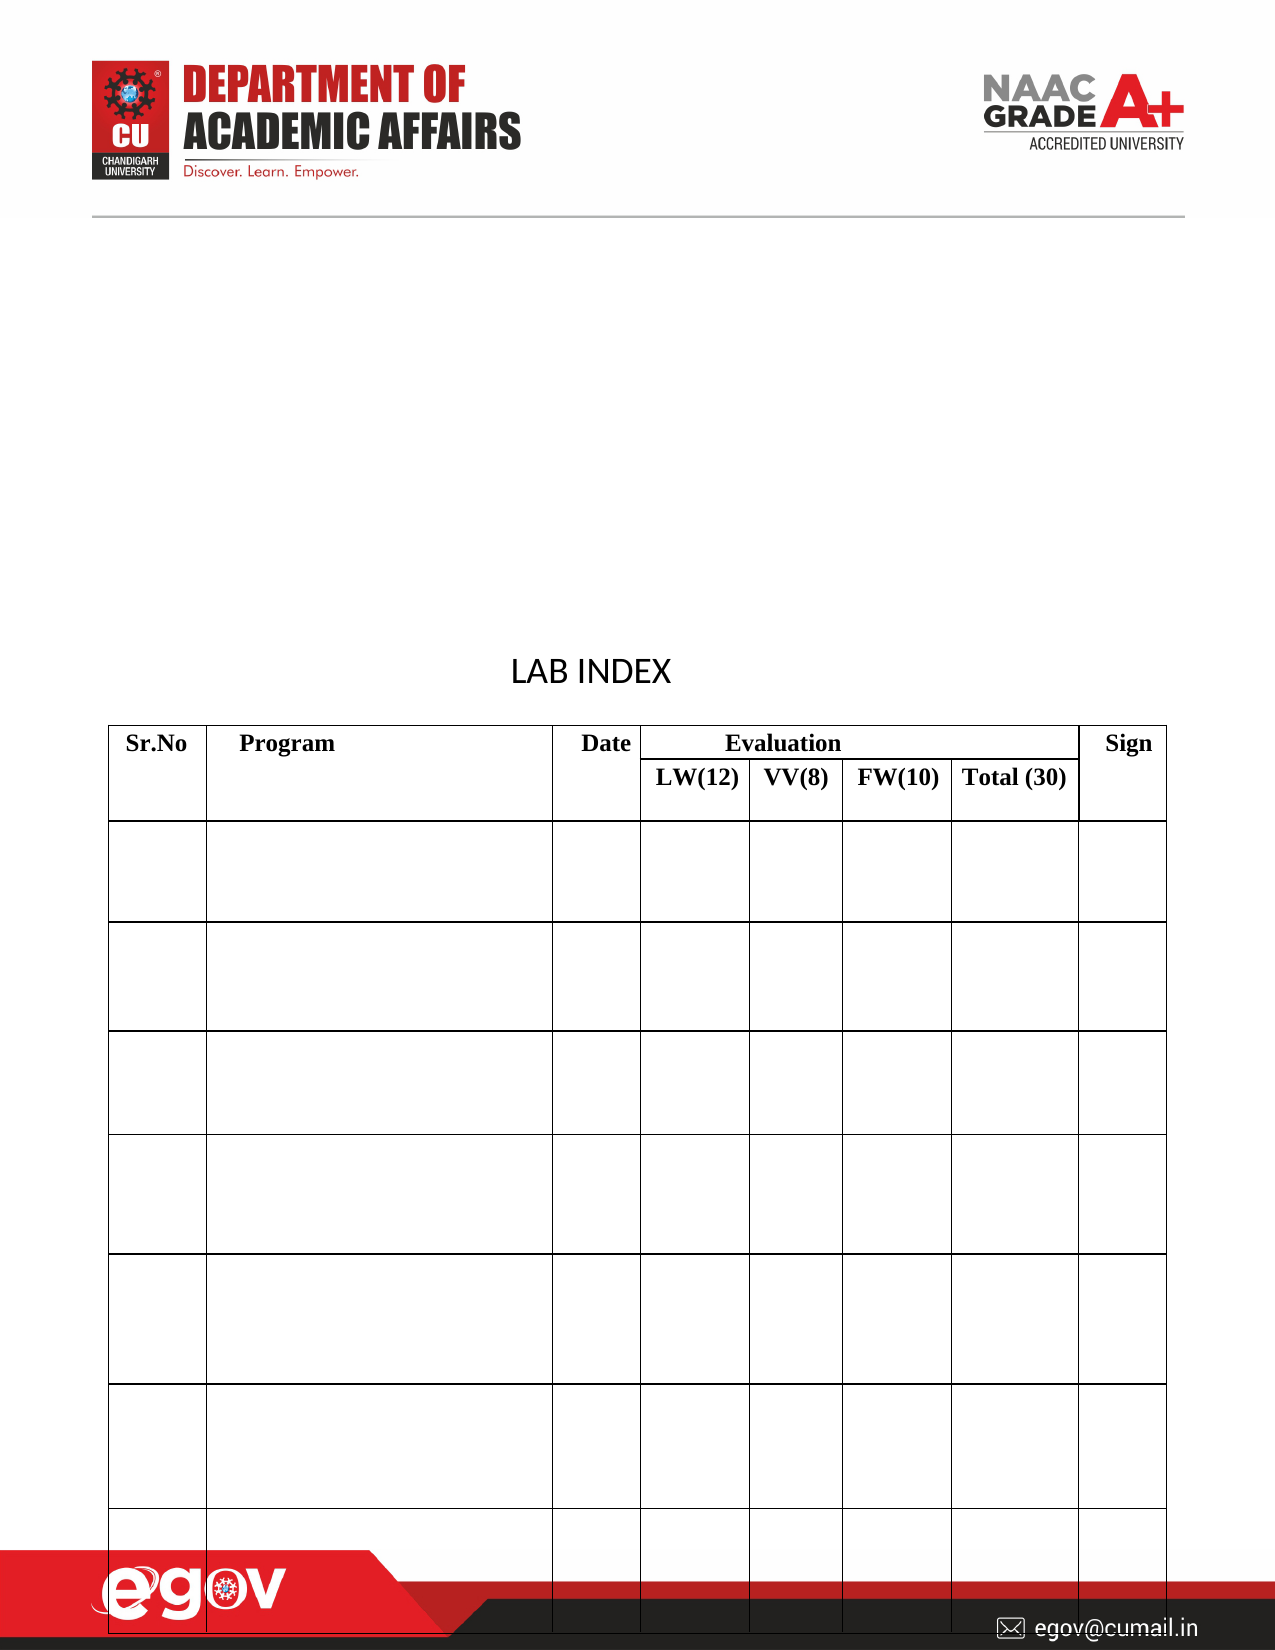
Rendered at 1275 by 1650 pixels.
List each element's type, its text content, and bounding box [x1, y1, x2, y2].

table_cell [750, 1255, 842, 1383]
table_cell [1079, 923, 1166, 1030]
table_cell [207, 1255, 552, 1383]
table_header Evaluation [641, 726, 1078, 758]
table_cell [843, 923, 951, 1030]
table_cell FW(10) [843, 760, 951, 820]
table_cell VV(8) [750, 760, 842, 820]
table_cell [553, 1032, 640, 1133]
table_cell [952, 923, 1078, 1030]
table_cell [641, 1032, 749, 1133]
table_cell [750, 923, 842, 1030]
table_cell [843, 1032, 951, 1133]
table_cell [952, 1509, 1078, 1632]
table_cell [843, 1255, 951, 1383]
table_cell [207, 1509, 552, 1632]
table_cell [553, 1255, 640, 1383]
table_cell [207, 822, 552, 921]
table_cell [641, 1255, 749, 1383]
table_cell [843, 822, 951, 921]
table_cell [1079, 1032, 1166, 1133]
table_cell [641, 1509, 749, 1632]
table_cell [553, 822, 640, 921]
table_cell [207, 923, 552, 1030]
table_header Program [207, 726, 552, 820]
text LAB INDEX [75, 647, 1107, 692]
table_cell [109, 1255, 206, 1383]
table_cell [109, 1032, 206, 1133]
table_cell [109, 1385, 206, 1508]
table_cell [952, 822, 1078, 921]
table_header Sign [1080, 726, 1166, 820]
table_cell [553, 1135, 640, 1253]
table_cell [750, 1032, 842, 1133]
table_cell [1079, 1509, 1166, 1632]
table_cell [843, 1509, 951, 1632]
table_cell [1079, 1255, 1166, 1383]
table_cell [207, 1135, 552, 1253]
table_cell [750, 1135, 842, 1253]
table_cell [641, 923, 749, 1030]
table_cell [1079, 1135, 1166, 1253]
table_cell [207, 1032, 552, 1133]
table_cell LW(12) [641, 760, 749, 820]
table_cell [641, 822, 749, 921]
table_cell [553, 923, 640, 1030]
table_header Sr.No [109, 726, 206, 820]
table_cell [207, 1385, 552, 1508]
table_cell [1079, 1385, 1166, 1508]
table_cell [952, 1135, 1078, 1253]
table_cell [952, 1385, 1078, 1508]
table_cell [109, 923, 206, 1030]
picture [0, 1549, 1275, 1650]
table_cell [843, 1385, 951, 1508]
table_header Date [553, 726, 640, 820]
table_cell [750, 1385, 842, 1508]
table_cell [109, 1135, 206, 1253]
table_cell [553, 1509, 640, 1632]
table_cell [641, 1385, 749, 1508]
table_cell [750, 1509, 842, 1632]
table_cell [109, 822, 206, 921]
table_cell [843, 1135, 951, 1253]
table_cell [641, 1135, 749, 1253]
table_cell [952, 1255, 1078, 1383]
table_cell [553, 1385, 640, 1508]
table_cell [952, 1032, 1078, 1133]
table_cell [750, 822, 842, 921]
table_cell [109, 1509, 206, 1632]
table_cell Total (30) [952, 760, 1078, 820]
table_cell [1079, 822, 1166, 921]
picture [0, 0, 1275, 218]
